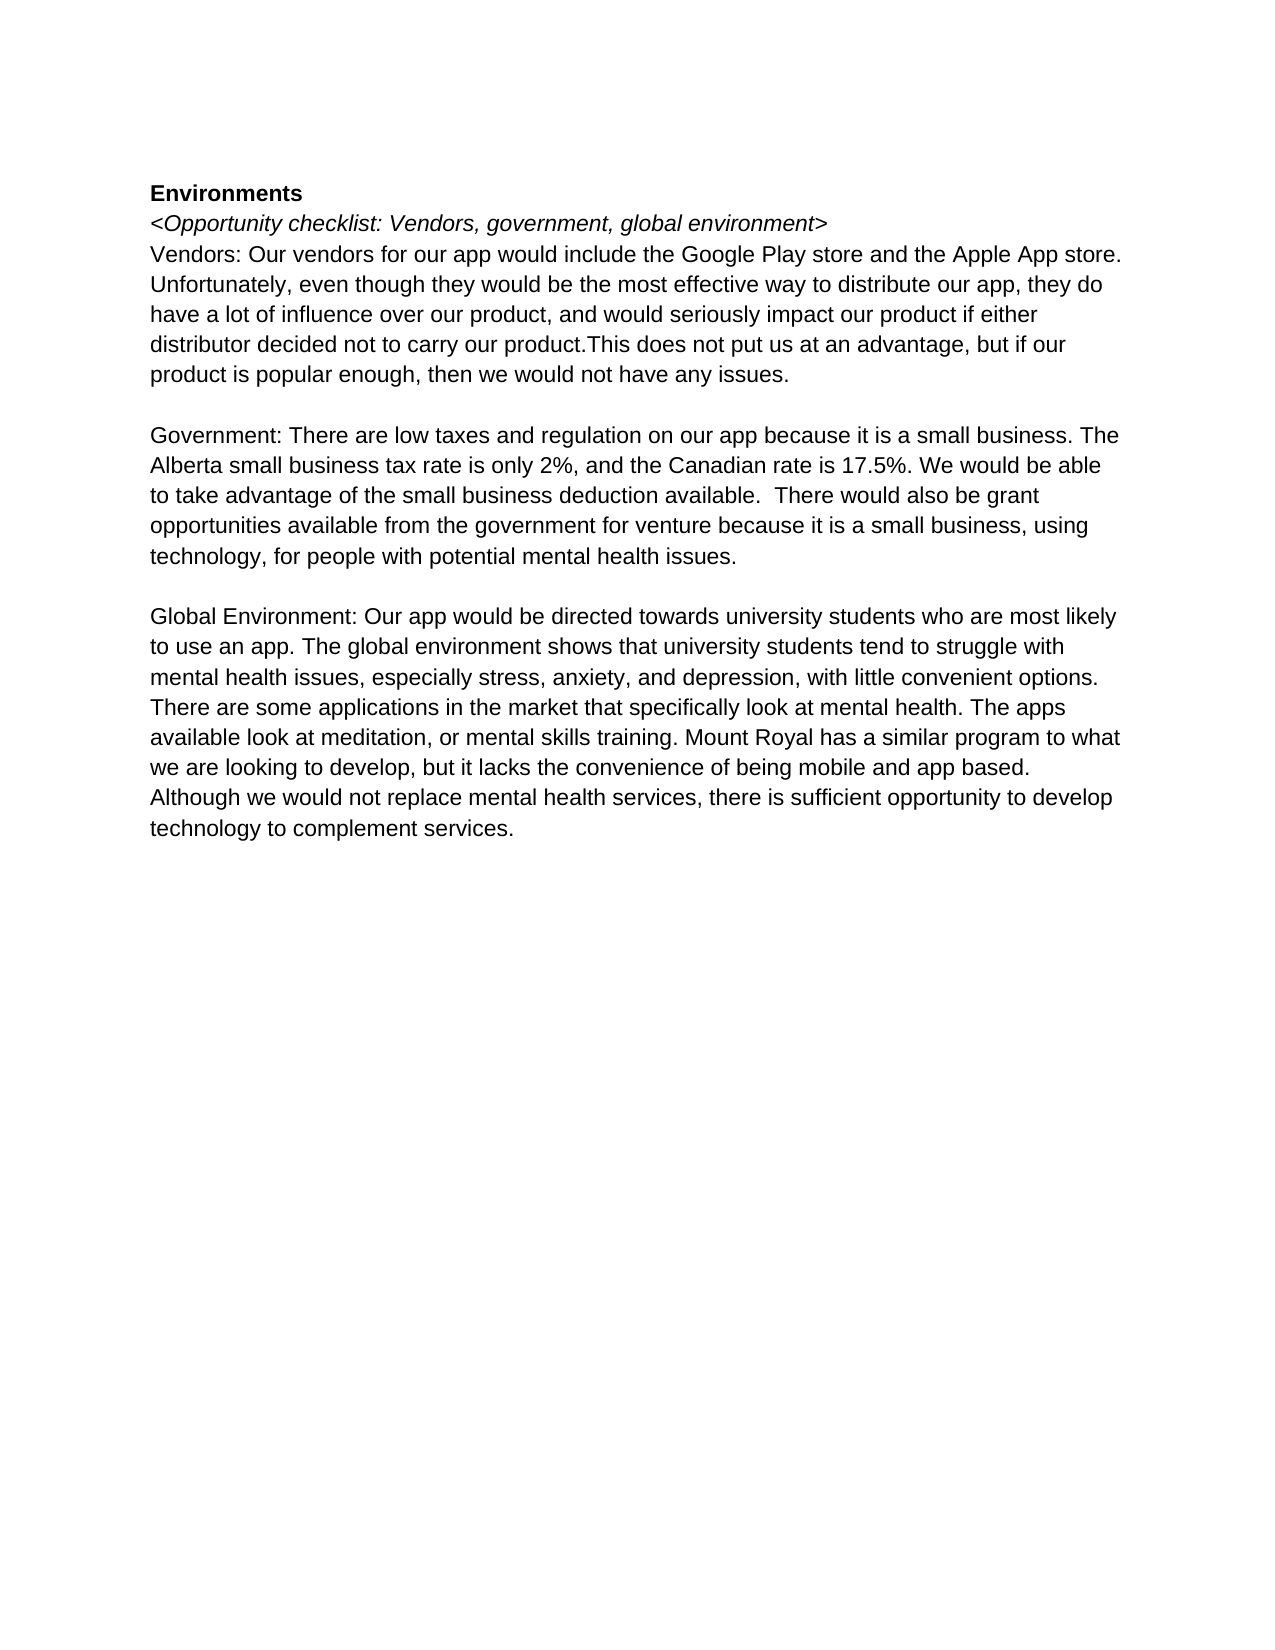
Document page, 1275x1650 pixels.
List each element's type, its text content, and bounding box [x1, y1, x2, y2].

text Global Environment: Our app would be directed towards university students who are most likely to use an app. The global environment shows that university students tend to struggle with mental health issues, especially stress, anxiety, and depression, with little convenient options. There are some applications in the market that specifically look at mental health. The apps available look at meditation, or mental skills training. Mount Royal has a similar program to what we are looking to develop, but it lacks the convenience of being mobile and app based. Although we would not replace mental health services, there is sufficient opportunity to develop technology to complement services. [150, 603, 1125, 841]
text Government: There are low taxes and regulation on our app because it is a small business. The Alberta small business tax rate is only 2%, and the Canadian rate is 17.5%. We would be able to take advantage of the small business deduction available. There would also be grant opportunities available from the government for venture because it is a small business, using technology, for people with potential mental health issues. [150, 422, 1125, 569]
text Environments [150, 180, 1125, 207]
text <Opportunity checklist: Vendors, government, global environment> [150, 210, 1125, 237]
text Vendors: Our vendors for our app would include the Google Play store and the Apple App store. Unfortunately, even though they would be the most effective way to distribute our app, they do have a lot of influence over our product, and would seriously impact our product if either distributor decided not to carry our product.This does not put us at an advantage, but if our product is popular enough, then we would not have any issues. [150, 241, 1125, 388]
